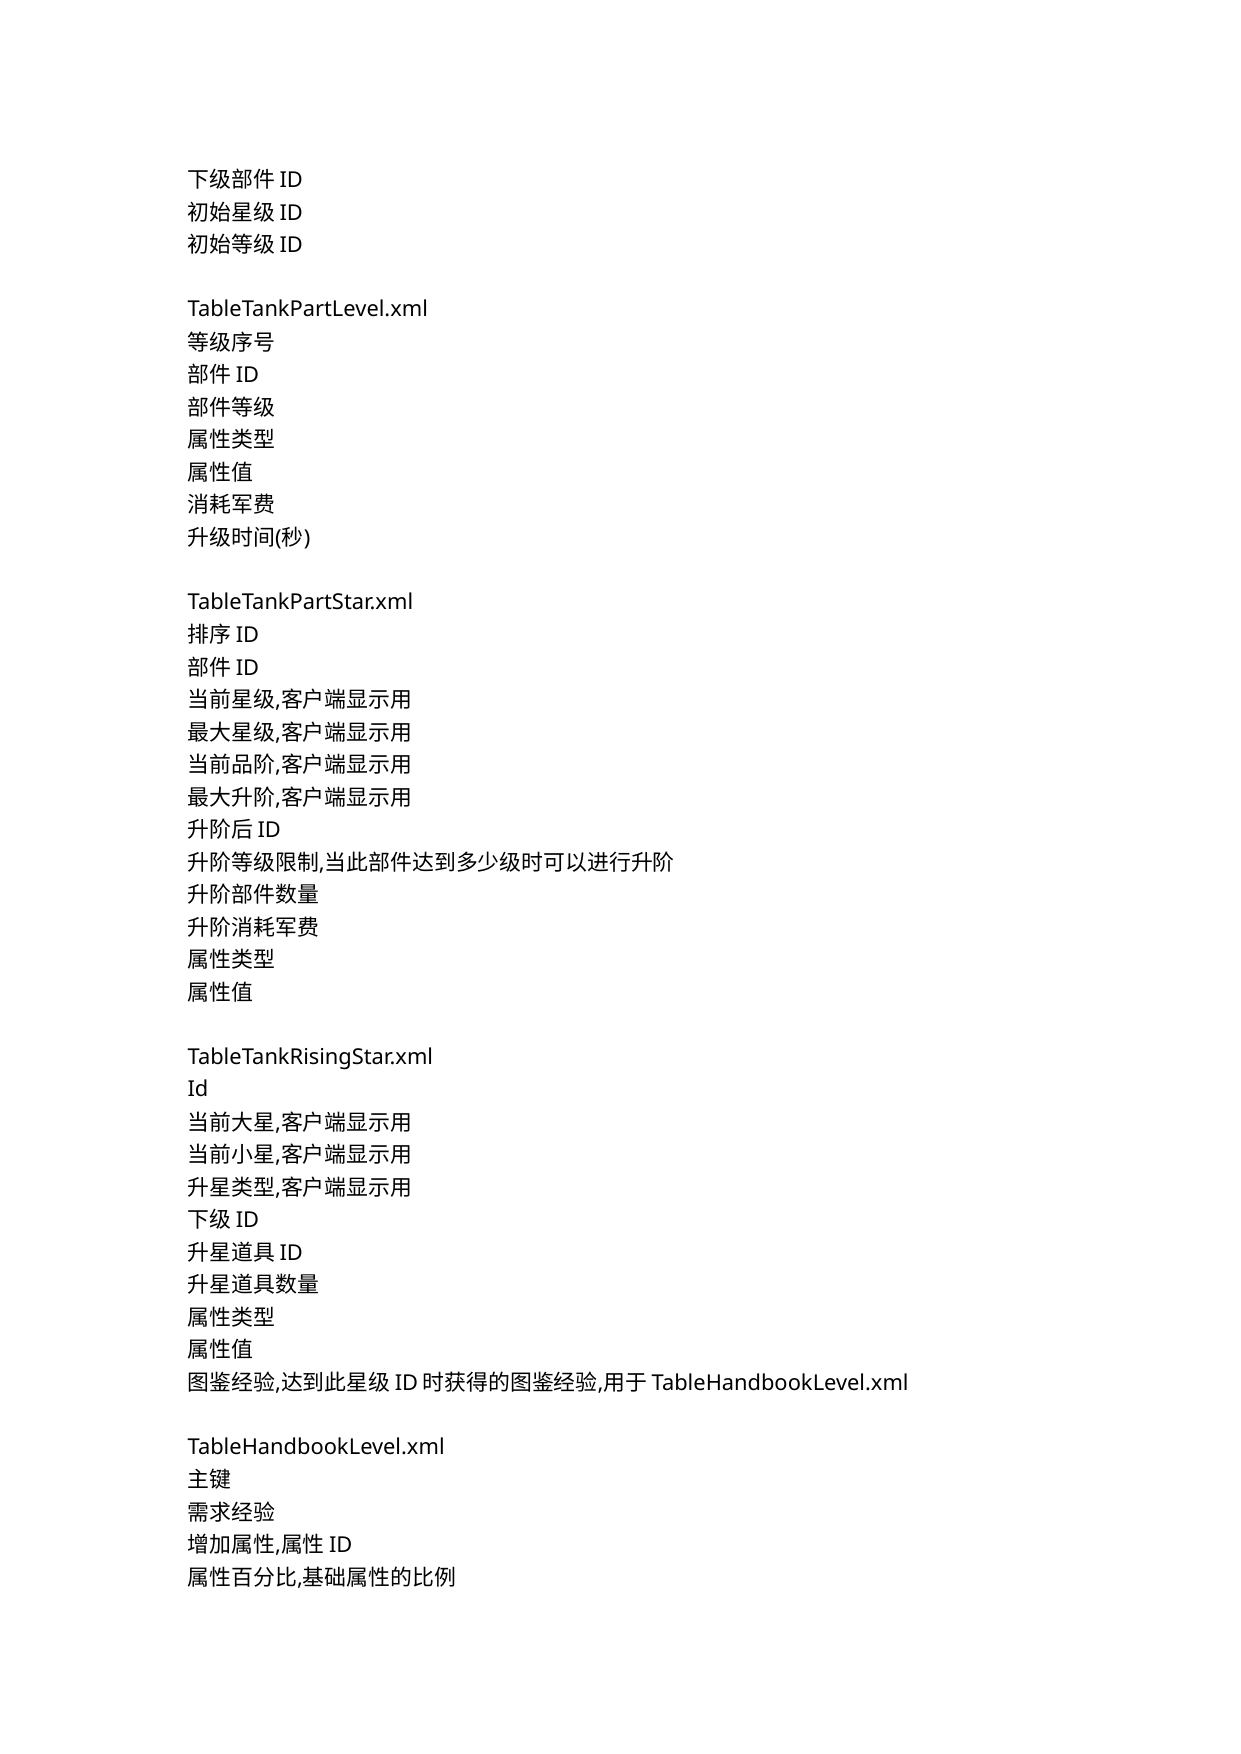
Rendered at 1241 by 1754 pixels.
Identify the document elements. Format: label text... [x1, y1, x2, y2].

text 属性值 [187, 454, 1053, 487]
text 属性百分比,基础属性的比例 [187, 1559, 1053, 1592]
text 下级ID [187, 1202, 1053, 1234]
text 当前大星,客户端显示用 [187, 1104, 1053, 1137]
text 等级序号 [187, 324, 1053, 357]
text TableTankPartStar.xml [187, 584, 1053, 617]
text 升阶后ID [187, 812, 1053, 844]
text 升阶消耗军费 [187, 909, 1053, 942]
text 增加属性,属性ID [187, 1527, 1053, 1559]
text TableHandbookLevel.xml [187, 1429, 1053, 1462]
text 当前小星,客户端显示用 [187, 1137, 1053, 1169]
text 初始星级ID [187, 194, 1053, 227]
text TableTankRisingStar.xml [187, 1039, 1053, 1072]
text 升阶部件数量 [187, 877, 1053, 909]
text 下级部件ID [187, 162, 1053, 194]
text TableTankPartLevel.xml [187, 292, 1053, 324]
text 部件ID [187, 649, 1053, 682]
text 图鉴经验,达到此星级ID时获得的图鉴经验,用于TableHandbookLevel.xml [187, 1364, 1053, 1397]
text 最大星级,客户端显示用 [187, 714, 1053, 747]
text 升阶等级限制,当此部件达到多少级时可以进行升阶 [187, 844, 1053, 877]
text 消耗军费 [187, 487, 1053, 519]
text 部件等级 [187, 389, 1053, 422]
text 主键 [187, 1462, 1053, 1494]
text 需求经验 [187, 1494, 1053, 1527]
text 属性类型 [187, 422, 1053, 454]
text 升星道具数量 [187, 1267, 1053, 1299]
text 最大升阶,客户端显示用 [187, 779, 1053, 812]
text 当前品阶,客户端显示用 [187, 747, 1053, 779]
text 升级时间(秒) [187, 519, 1053, 552]
text Id [187, 1072, 1053, 1104]
text 升星类型,客户端显示用 [187, 1169, 1053, 1202]
text 属性值 [187, 974, 1053, 1007]
text 当前星级,客户端显示用 [187, 682, 1053, 714]
text 属性类型 [187, 942, 1053, 974]
text 属性类型 [187, 1299, 1053, 1332]
text 属性值 [187, 1332, 1053, 1364]
text 升星道具ID [187, 1234, 1053, 1267]
text 初始等级ID [187, 227, 1053, 259]
text 部件ID [187, 357, 1053, 389]
text 排序ID [187, 617, 1053, 649]
